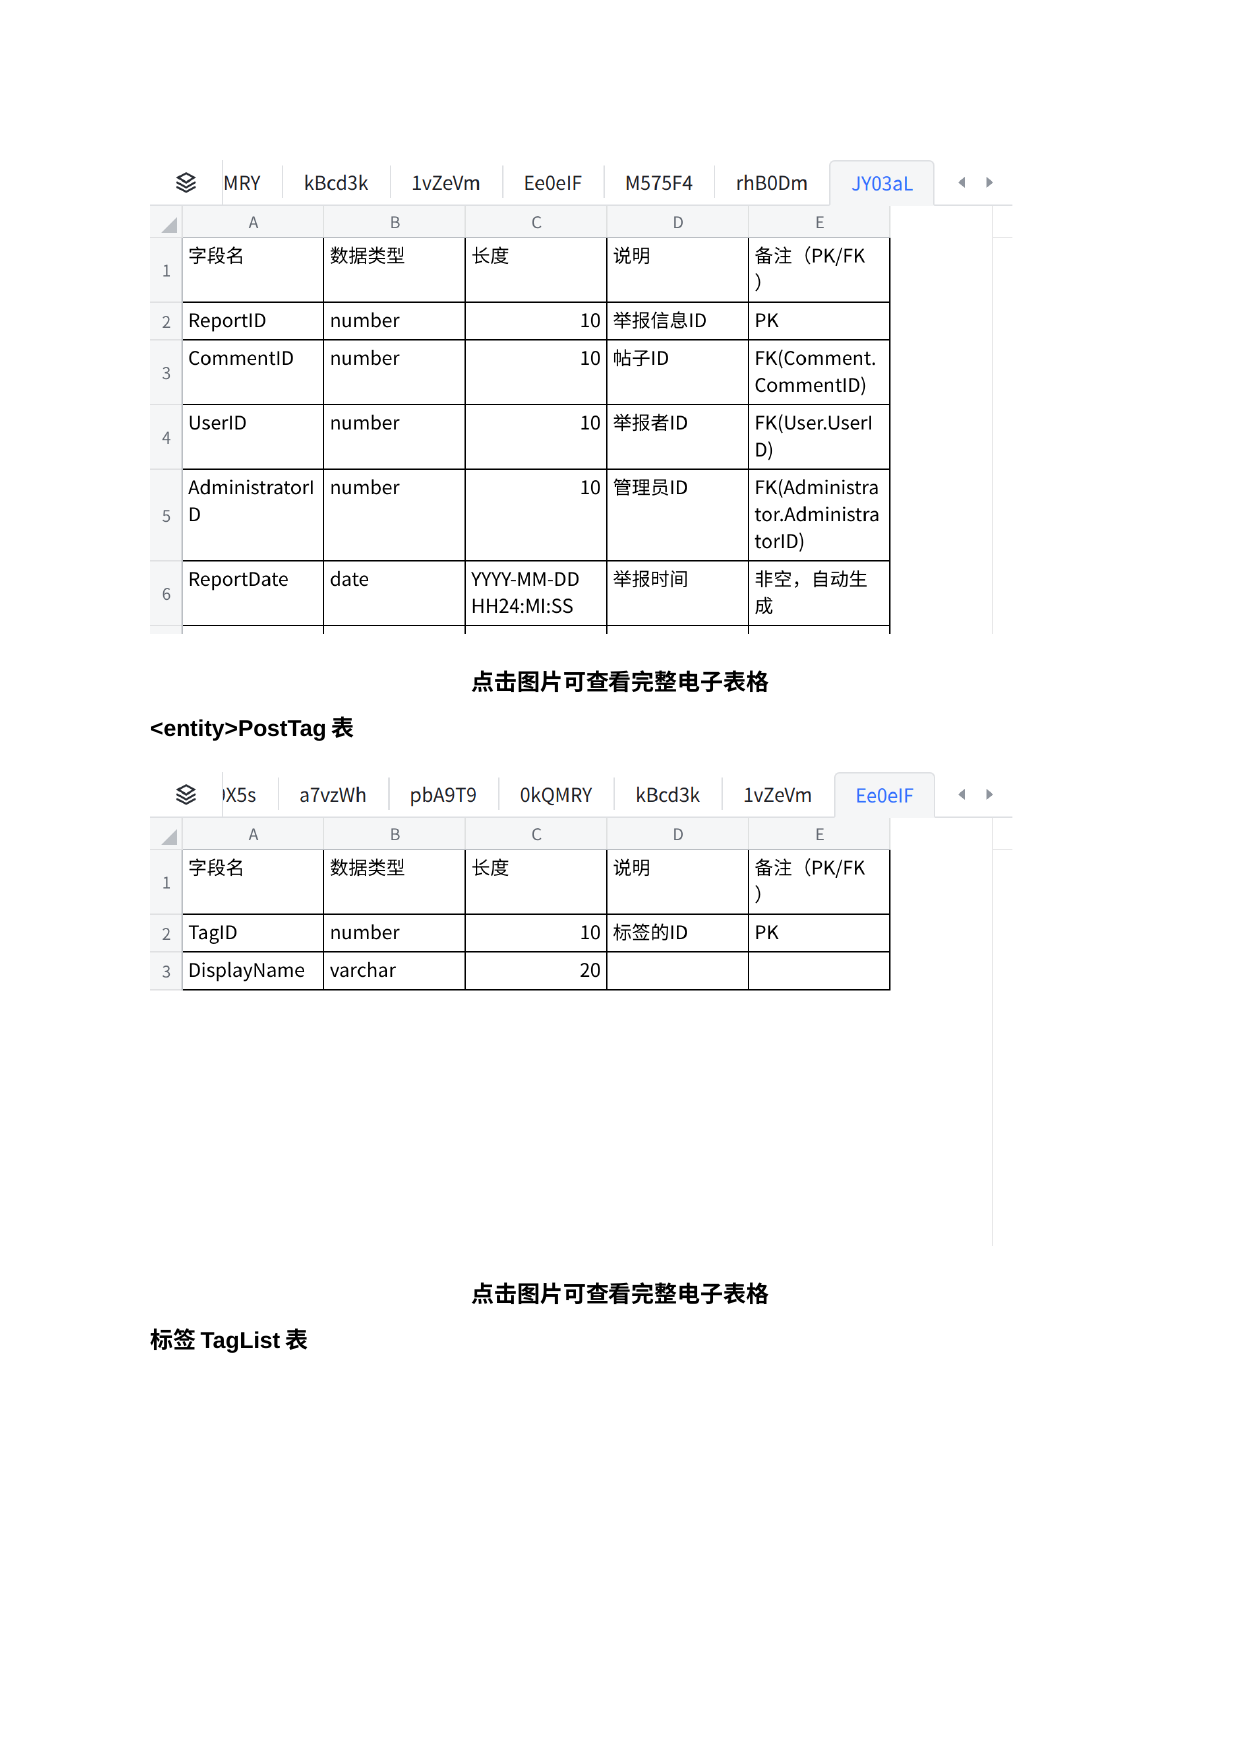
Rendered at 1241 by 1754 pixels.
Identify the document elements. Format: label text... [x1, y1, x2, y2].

text 点击图片可查看完整电子表格 [150, 664, 1090, 697]
text <entity>PostTag表 [150, 709, 1090, 743]
text 标签TagList表 [150, 1321, 1090, 1355]
picture [150, 150, 1013, 634]
picture [150, 761, 1013, 1246]
text 点击图片可查看完整电子表格 [150, 1276, 1090, 1309]
